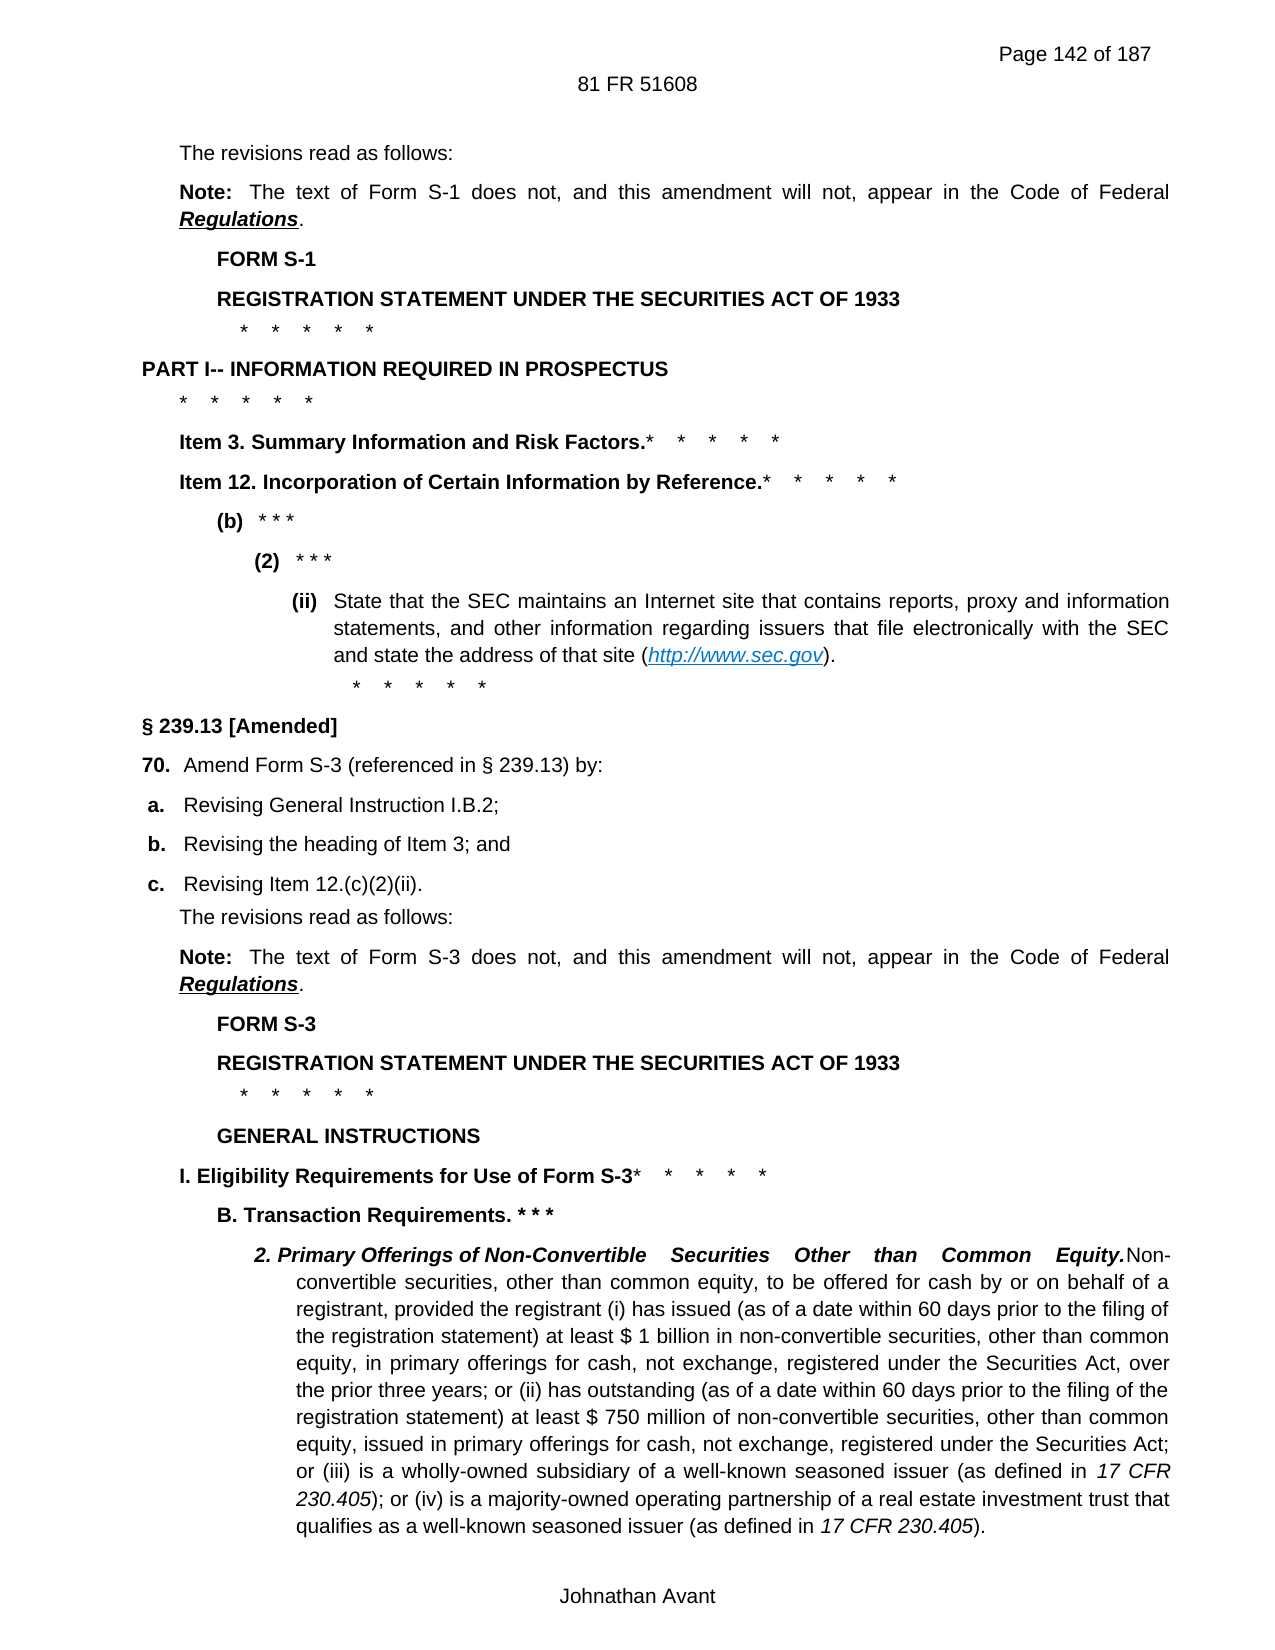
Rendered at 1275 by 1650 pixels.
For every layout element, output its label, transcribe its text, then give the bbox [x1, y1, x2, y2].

text * * * * * [329, 673, 1171, 700]
list d Risk Factors.* * * * * [179, 427, 1171, 454]
text * * * * * [217, 317, 1171, 344]
list nvertible Securities Other than Common Equity.Non-convertible securities, other than common equity, to be offered for cash by or on behalf of a registrant, provided the registrant (i) has issued (as of a date within 60 days prior to the filing of the registration statement) at least $ 1 billion in non-convertible securities, other than common equity, in primary offerings for cash, not exchange, registered under the Securities Act, over the prior three years; or (ii) has outstanding (as of a date within 60 days prior to the filing of the registration statement) at least $ 750 million of non-convertible securities, other than common equity, issued in primary offerings for cash, not exchange, registered under the Securities Act; or (iii) is a wholly-owned subsidiary of a well-known seasoned issuer (as defined in 17 CFR 230.405); or (iv) is a majority-owned operating partnership of a real estate investment trust that qualifies as a well-known seasoned issuer (as defined in 17 CFR 230.405). [254, 1239, 1171, 1537]
list Amend Form S-3 (referenced in § 239.13) by: [142, 750, 1171, 777]
text Note: The text of Form S-3 does not, and this amendment will not, appear in the Code of Federal Regulations. [179, 942, 1171, 996]
text The revisions read as follows: [179, 902, 1171, 929]
list * * * [217, 506, 1171, 533]
text FORM S-1 [217, 244, 1171, 271]
list Revising the heading of Item 3; and [142, 829, 1171, 856]
text * * * * * [179, 387, 1171, 414]
list ain Information by Reference.* * * * * [179, 467, 1171, 494]
list Revising Item 12.(c)(2)(ii). [142, 869, 1171, 896]
text REGISTRATION STATEMENT UNDER THE SECURITIES ACT OF 1933 [217, 1048, 1171, 1075]
text FORM S-3 [217, 1008, 1171, 1035]
text REGISTRATION STATEMENT UNDER THE SECURITIES ACT OF 1933 [217, 283, 1171, 310]
list r Use of Form S-3* * * * * [179, 1160, 1171, 1187]
list * * * [254, 546, 1171, 573]
list Revising General Instruction I.B.2; [142, 789, 1171, 817]
list State that the SEC maintains an Internet site that contains reports, proxy and information statements, and other information regarding issuers that file electronically with the SEC and state the address of that site (http://www.sec.gov). [292, 585, 1171, 667]
text * * * * * [217, 1081, 1171, 1108]
list IN PROSPECTUS [142, 356, 1171, 381]
list * * * [217, 1200, 1171, 1227]
text The revisions read as follows: [179, 137, 1171, 164]
text GENERAL INSTRUCTIONS [217, 1121, 1171, 1148]
text Note: The text of Form S-1 does not, and this amendment will not, appear in the Code of Federal Regulations. [179, 177, 1171, 231]
